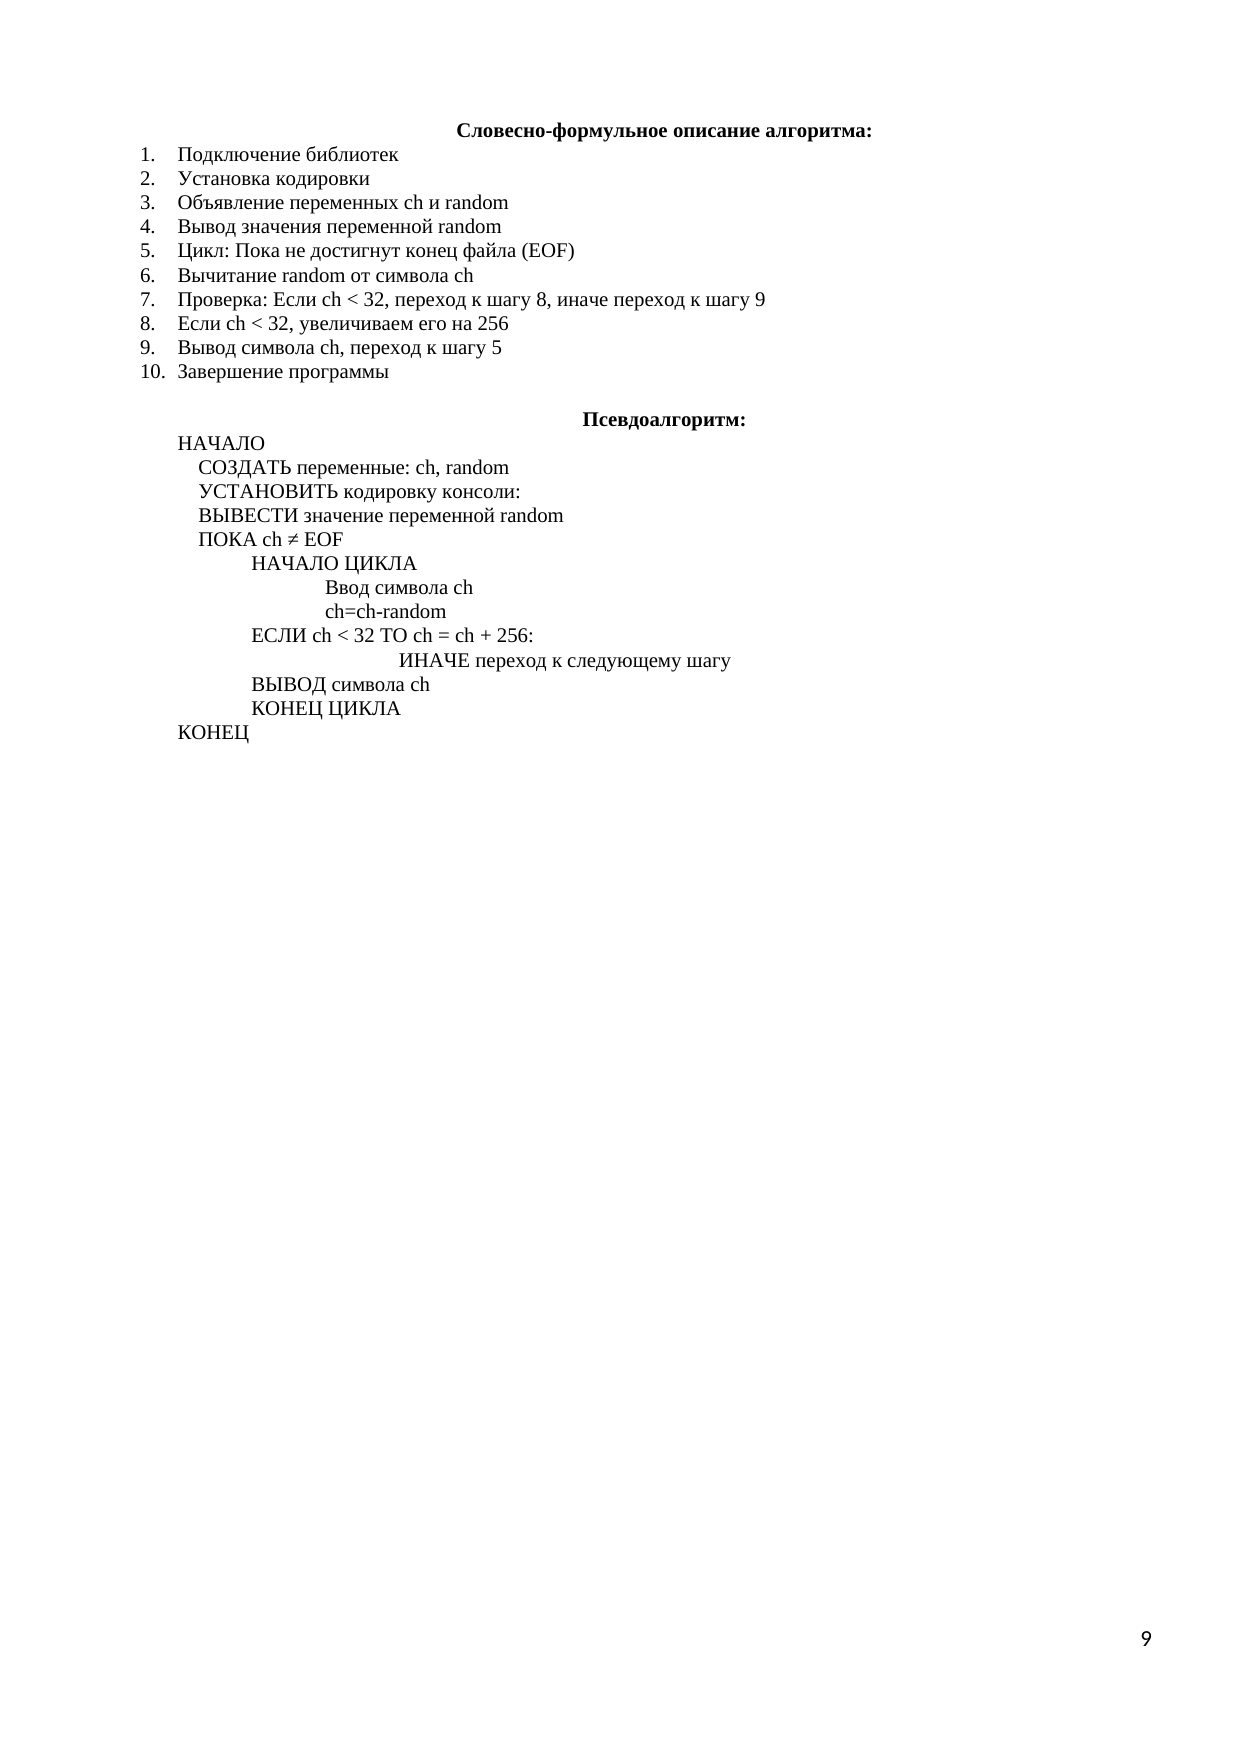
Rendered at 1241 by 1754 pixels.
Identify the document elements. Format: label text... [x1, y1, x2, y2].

text УСТАНОВИТЬ кодировку консоли: [177, 479, 1152, 503]
list Завершение программы [140, 359, 1152, 383]
text ИНАЧЕ переход к следующему шагу [177, 647, 1152, 672]
list Подключение библиотек [140, 142, 1152, 166]
text Псевдоалгоритм: [177, 407, 1152, 431]
text НАЧАЛО ЦИКЛА [177, 551, 1152, 575]
text КОНЕЦ ЦИКЛА [177, 696, 1152, 720]
list Объявление переменных ch и random [140, 190, 1152, 214]
text ПОКА ch ≠ EOF [177, 527, 1152, 551]
text Словесно-формульное описание алгоритма: [177, 118, 1152, 142]
list Проверка: Если ch < 32, переход к шагу 8, иначе переход к шагу 9 [140, 287, 1152, 311]
list Вывод значения переменной random [140, 214, 1152, 238]
list Цикл: Пока не достигнут конец файла (EOF) [140, 238, 1152, 262]
text КОНЕЦ [177, 720, 1152, 744]
text Ввод символа ch [177, 575, 1152, 599]
list Вывод символа ch, переход к шагу 5 [140, 335, 1152, 359]
list Установка кодировки [140, 166, 1152, 190]
list Если ch < 32, увеличиваем его на 256 [140, 311, 1152, 335]
text ВЫВОД символа ch [177, 672, 1152, 696]
list Вычитание random от символа ch [140, 262, 1152, 287]
text СОЗДАТЬ переменные: ch, random [177, 455, 1152, 479]
text НАЧАЛО [177, 431, 1152, 455]
text ЕСЛИ ch < 32 ТО ch = ch + 256: [177, 623, 1152, 647]
text ch=ch-random [177, 599, 1152, 623]
text ВЫВЕСТИ значение переменной random [177, 503, 1152, 527]
